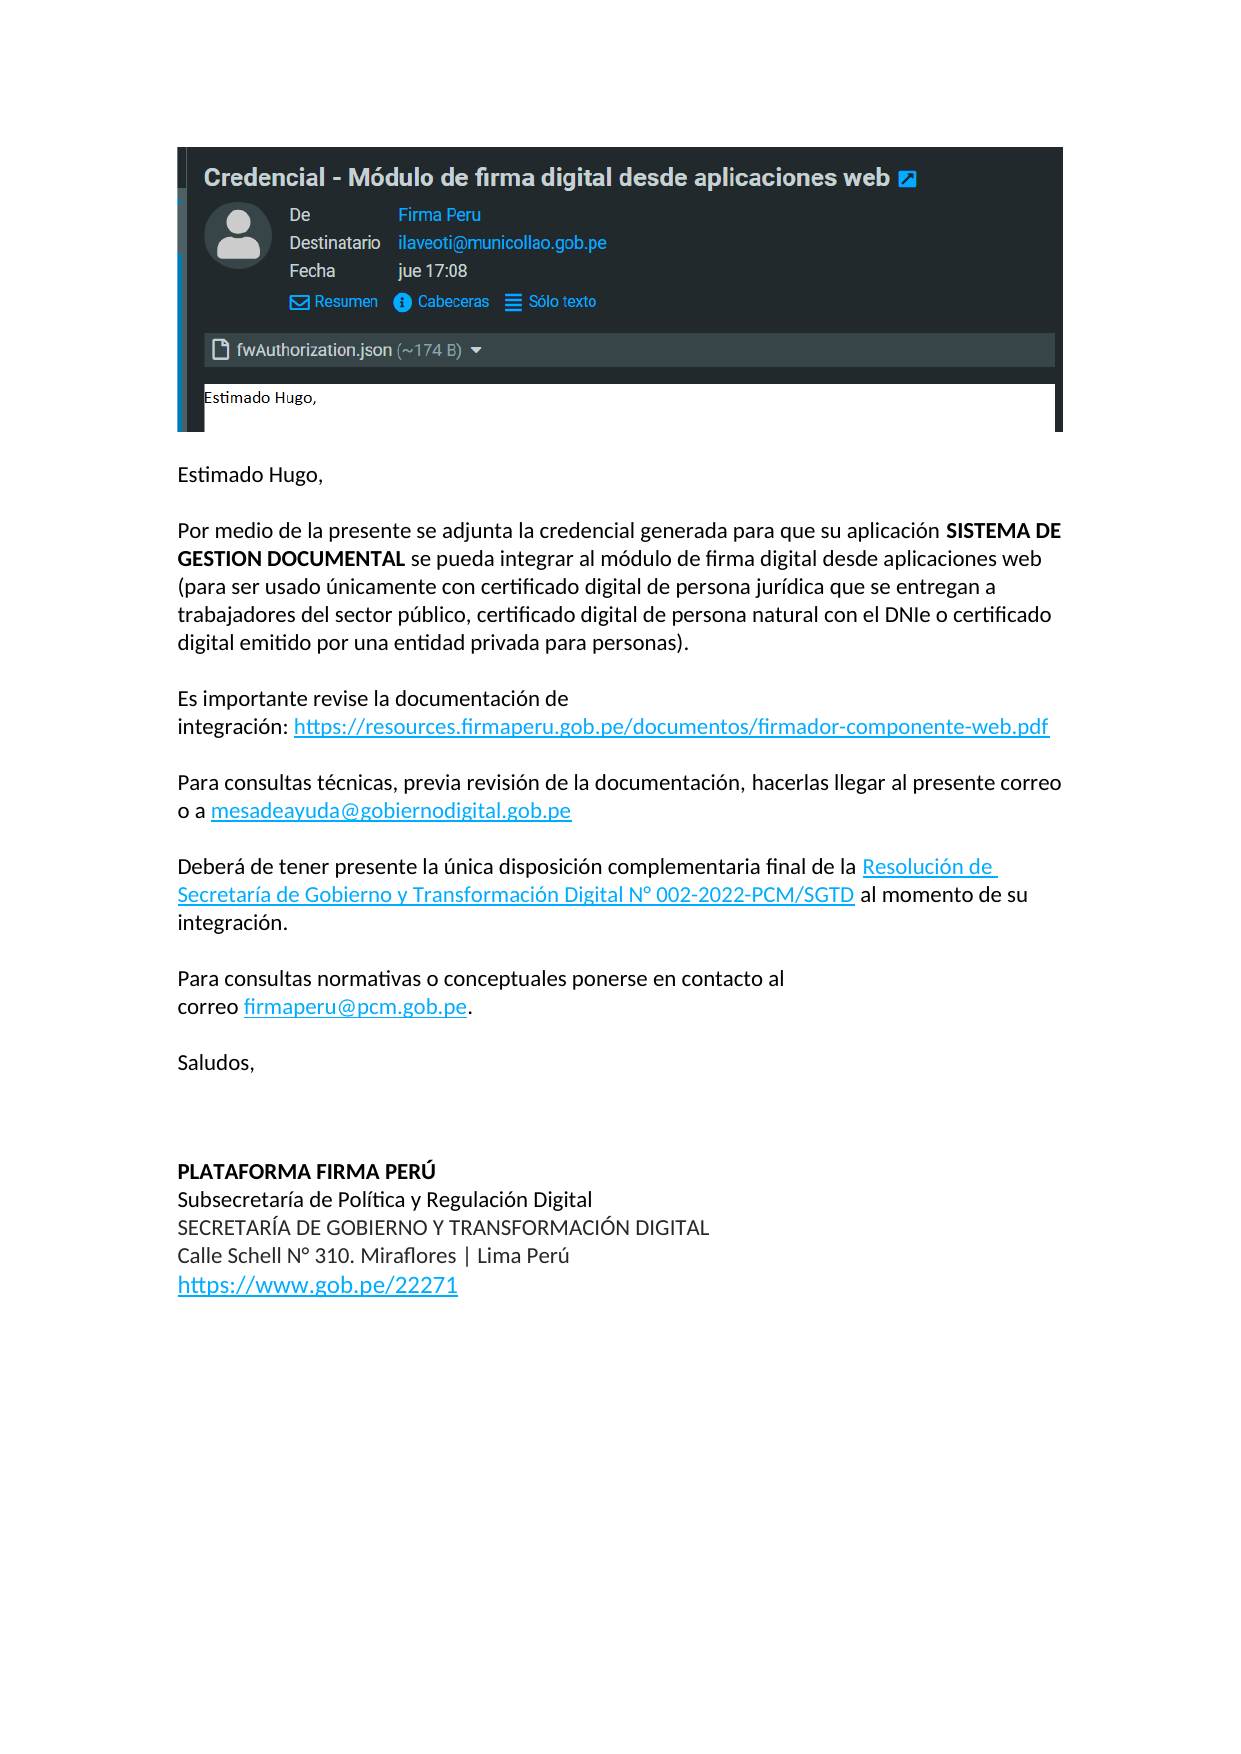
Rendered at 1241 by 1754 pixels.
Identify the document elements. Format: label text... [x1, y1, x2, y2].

text Subsecretaría de Política y Regulación Digital [177, 1185, 1063, 1213]
text PLATAFORMA FIRMA PERÚ [177, 1157, 1063, 1185]
text Por medio de la presente se adjunta la credencial generada para que su aplicación SISTEMA DE GESTION DOCUMENTAL se pueda integrar al módulo de firma digital desde aplicaciones web (para ser usado únicamente con certificado digital de persona jurídica que se entregan a trabajadores del sector público, certificado digital de persona natural con el DNIe o certificado digital emitido por una entidad privada para personas). [177, 516, 1063, 656]
text Es importante revise la documentación de integración: https://resources.firmaperu.gob.pe/documentos/firmador-componente-web.pdf [177, 684, 1063, 740]
text Deberá de tener presente la única disposición complementaria final de la Resolución de Secretaría de Gobierno y Transformación Digital N° 002-2022-PCM/SGTD al momento de su integración. [177, 852, 1063, 936]
text Saludos, [177, 1048, 1063, 1076]
text Estimado Hugo, [177, 460, 1063, 488]
text SECRETARÍA DE GOBIERNO Y TRANSFORMACIÓN DIGITAL [177, 1213, 1063, 1241]
picture [177, 147, 1063, 432]
text https://www.gob.pe/22271 [177, 1269, 1063, 1300]
text Calle Schell N° 310. Miraflores | Lima Perú [177, 1241, 1063, 1269]
text Para consultas técnicas, previa revisión de la documentación, hacerlas llegar al presente correo o a mesadeayuda@gobiernodigital.gob.pe [177, 768, 1063, 824]
text Para consultas normativas o conceptuales ponerse en contacto al correo firmaperu@pcm.gob.pe. [177, 964, 1063, 1020]
